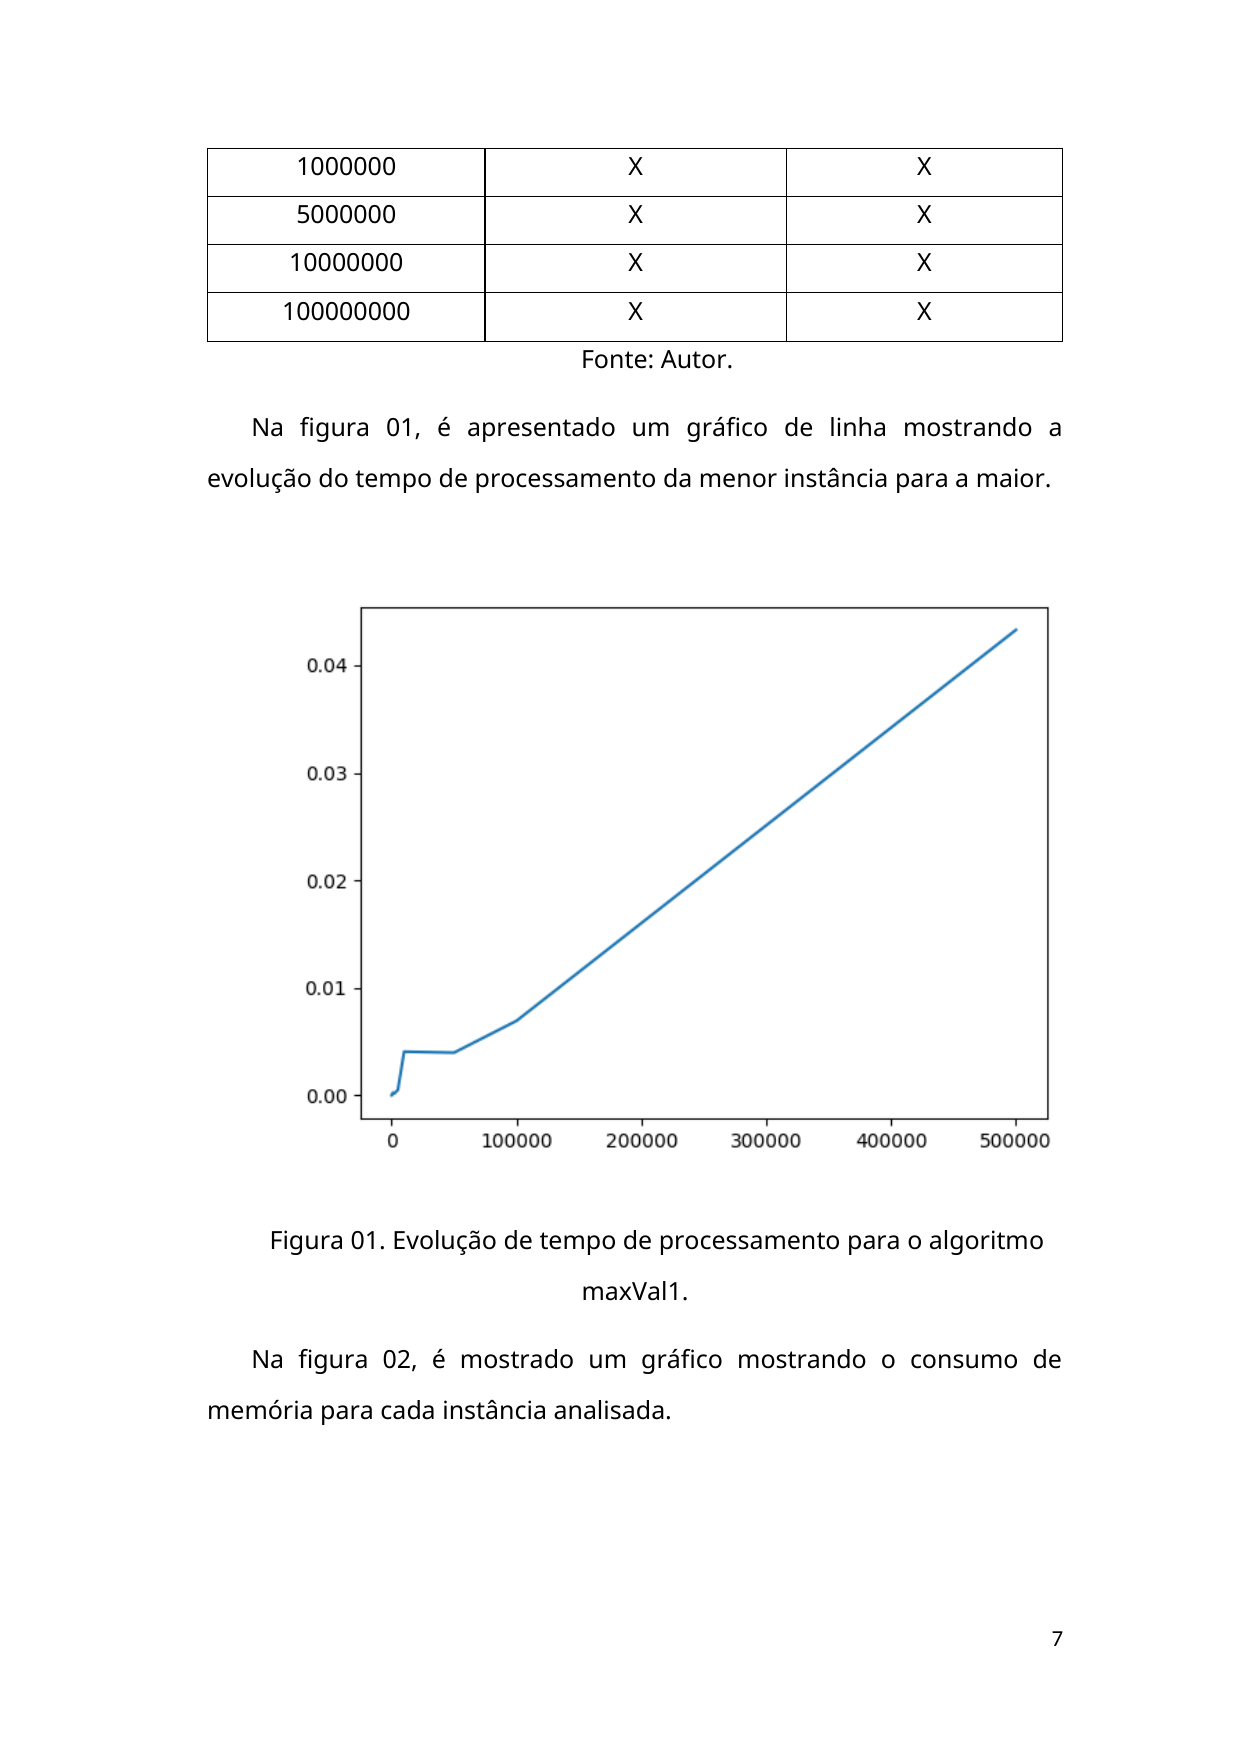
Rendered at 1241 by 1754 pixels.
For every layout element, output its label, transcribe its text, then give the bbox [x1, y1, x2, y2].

table_cell X [486, 293, 786, 341]
text Na figura 01, é apresentado um gráfico de linha mostrando a evolução do tempo de processamento da menor instância para a maior. [207, 409, 1063, 494]
table_cell X [787, 293, 1062, 341]
table_cell X [787, 149, 1062, 196]
table_cell X [787, 245, 1062, 292]
picture [250, 527, 1136, 1192]
table_cell 10000000 [208, 245, 484, 292]
table_cell 100000000 [208, 293, 484, 341]
table_cell X [486, 149, 786, 196]
text Figura 01. Evolução de tempo de processamento para o algoritmo maxVal1. [207, 1223, 1063, 1308]
table_cell X [787, 197, 1062, 244]
text Na figura 02, é mostrado um gráfico mostrando o consumo de memória para cada instância analisada. [207, 1341, 1063, 1426]
text Fonte: Autor. [207, 342, 1063, 376]
table_cell 1000000 [208, 149, 484, 196]
table_cell X [486, 197, 786, 244]
table_cell 5000000 [208, 197, 484, 244]
table_cell X [486, 245, 786, 292]
